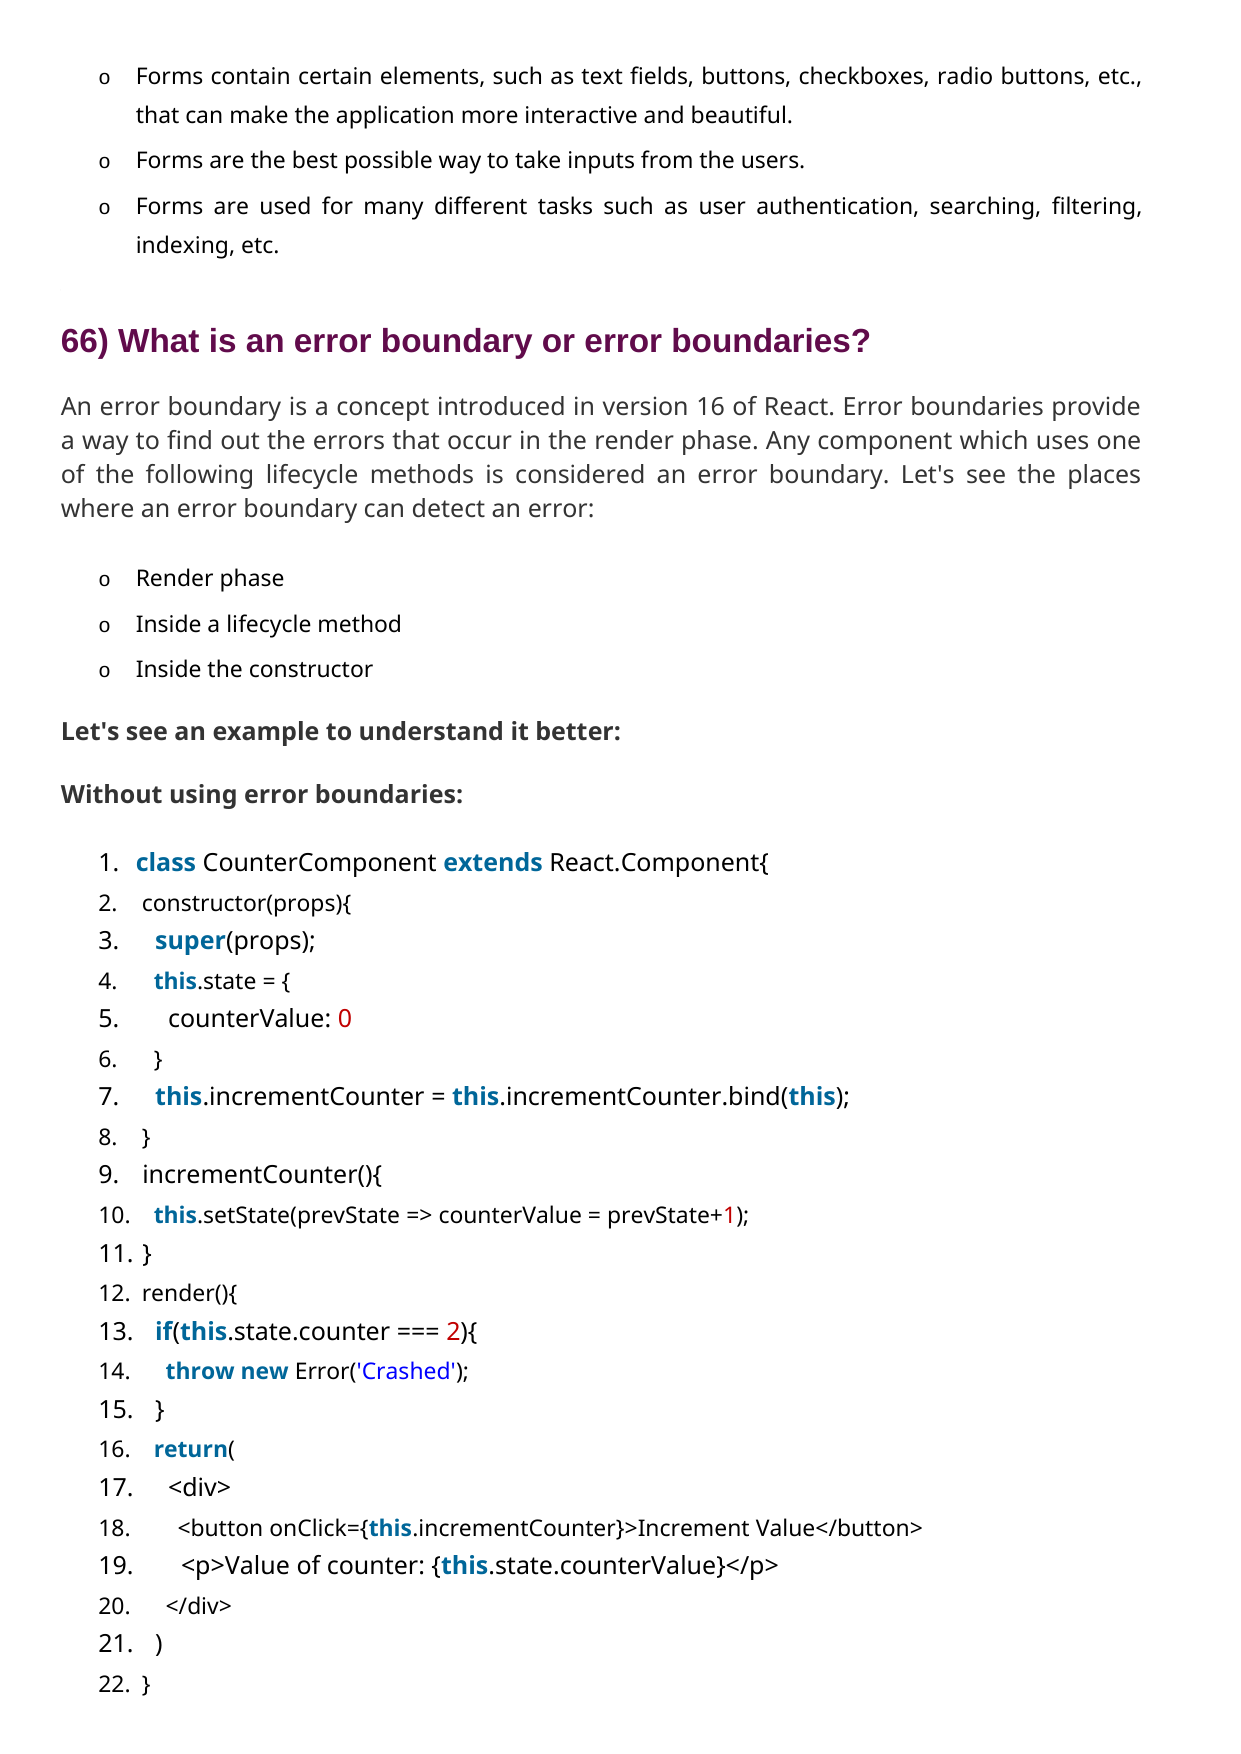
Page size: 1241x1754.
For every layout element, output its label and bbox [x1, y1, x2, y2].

table_header [59, 44, 1145, 1701]
